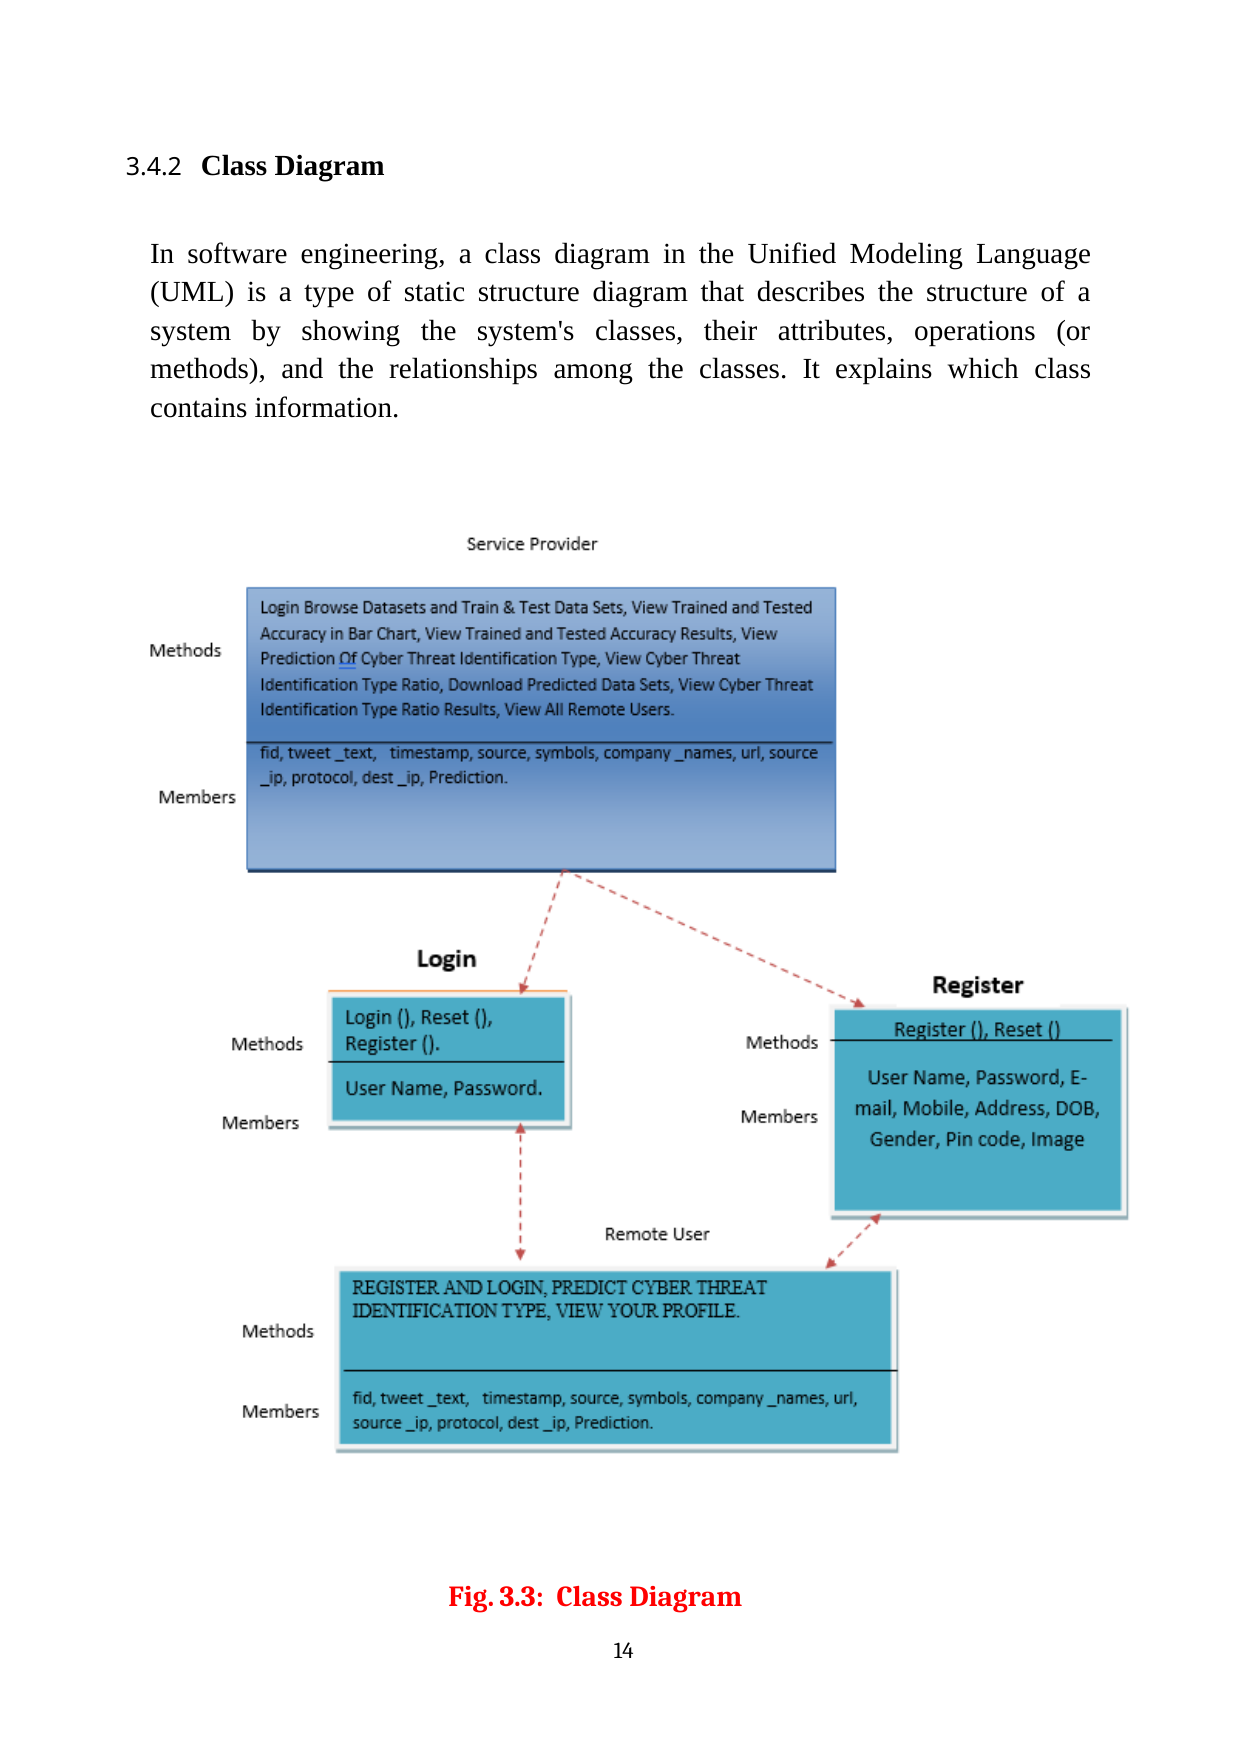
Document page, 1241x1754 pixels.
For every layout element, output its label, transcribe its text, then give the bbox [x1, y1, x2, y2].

list Class Diagram [126, 148, 1138, 183]
picture [123, 521, 1149, 1506]
text In software engineering, a class diagram in the Unified Modeling Language (UML) is a type of static structure diagram that describes the structure of a system by showing the system's classes, their attributes, operations (or methods), and the relationships among the classes. It explains which class contains information. [150, 236, 1091, 424]
subtitle Fig. 3.3: Class Diagram [448, 1580, 1138, 1613]
